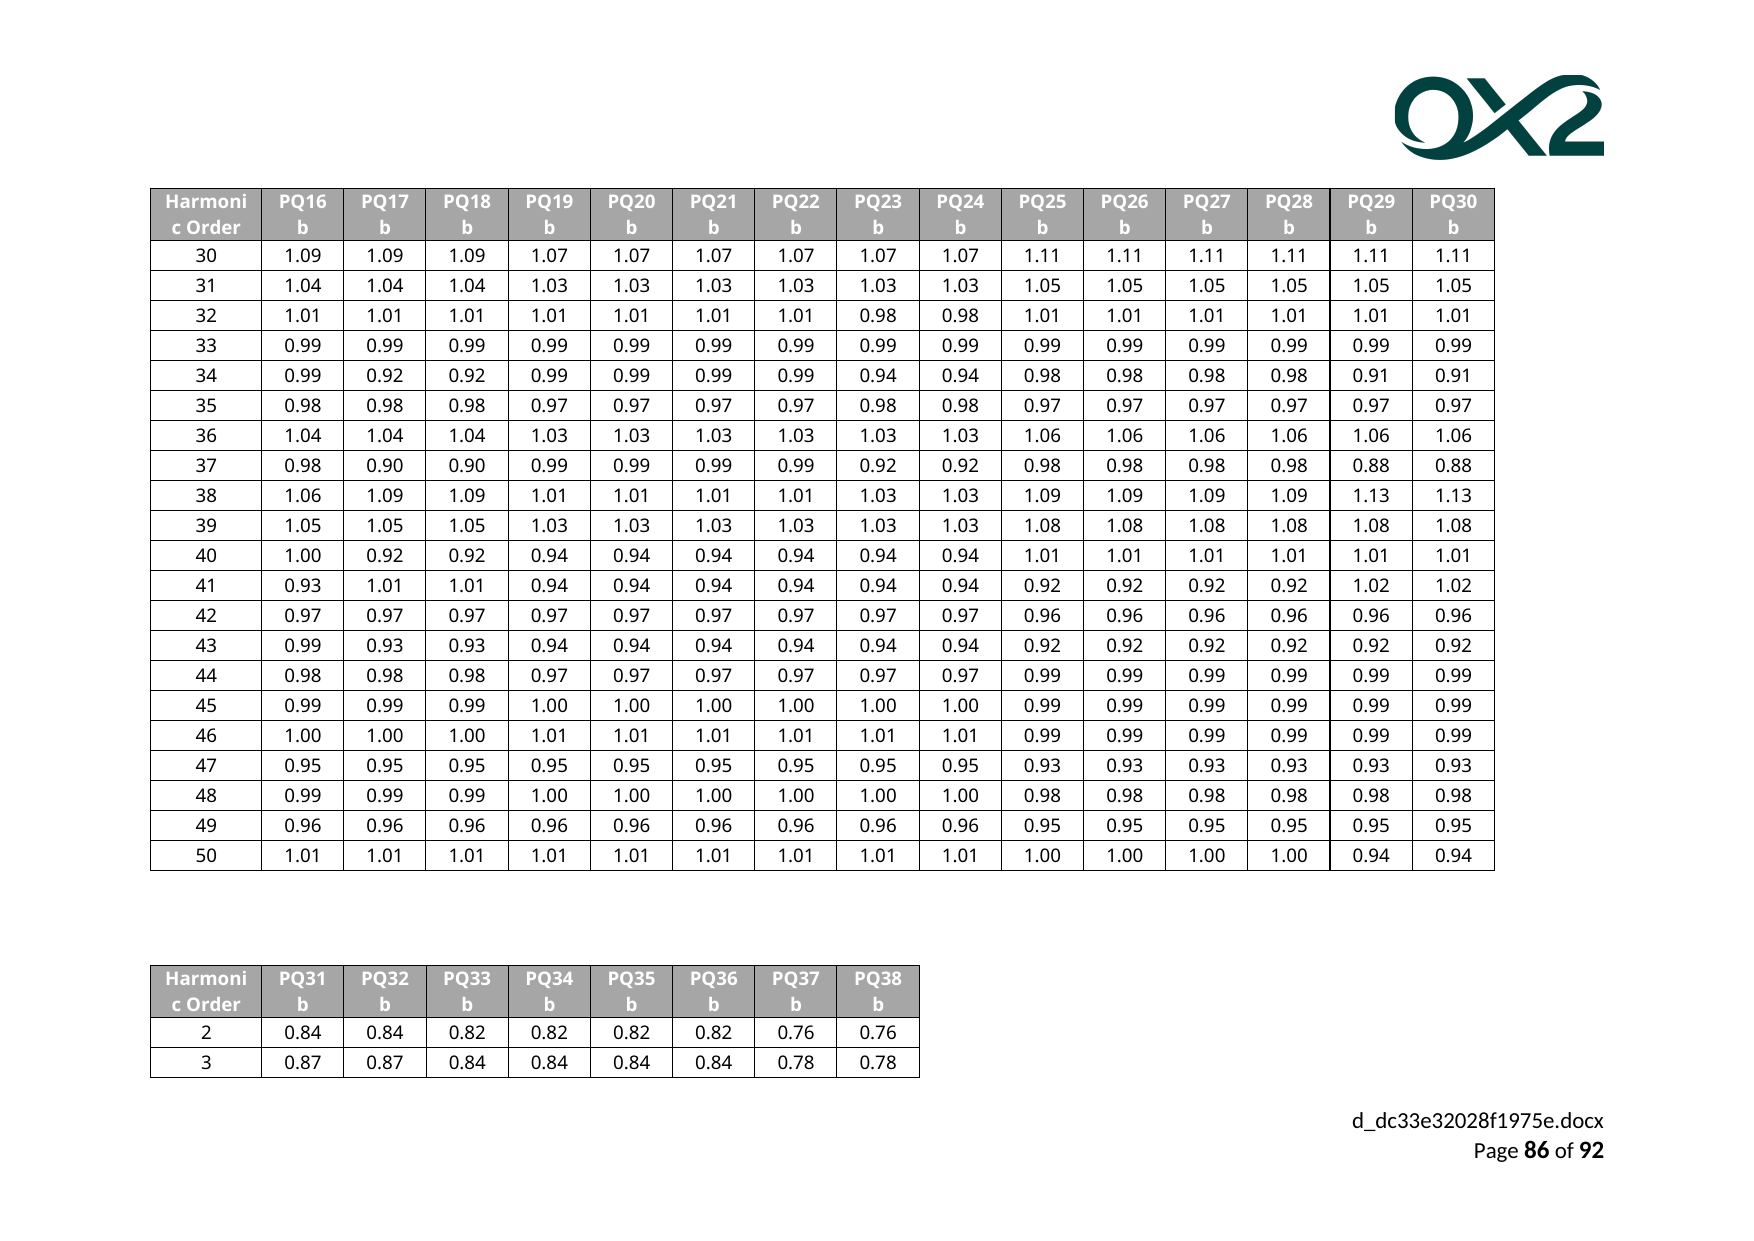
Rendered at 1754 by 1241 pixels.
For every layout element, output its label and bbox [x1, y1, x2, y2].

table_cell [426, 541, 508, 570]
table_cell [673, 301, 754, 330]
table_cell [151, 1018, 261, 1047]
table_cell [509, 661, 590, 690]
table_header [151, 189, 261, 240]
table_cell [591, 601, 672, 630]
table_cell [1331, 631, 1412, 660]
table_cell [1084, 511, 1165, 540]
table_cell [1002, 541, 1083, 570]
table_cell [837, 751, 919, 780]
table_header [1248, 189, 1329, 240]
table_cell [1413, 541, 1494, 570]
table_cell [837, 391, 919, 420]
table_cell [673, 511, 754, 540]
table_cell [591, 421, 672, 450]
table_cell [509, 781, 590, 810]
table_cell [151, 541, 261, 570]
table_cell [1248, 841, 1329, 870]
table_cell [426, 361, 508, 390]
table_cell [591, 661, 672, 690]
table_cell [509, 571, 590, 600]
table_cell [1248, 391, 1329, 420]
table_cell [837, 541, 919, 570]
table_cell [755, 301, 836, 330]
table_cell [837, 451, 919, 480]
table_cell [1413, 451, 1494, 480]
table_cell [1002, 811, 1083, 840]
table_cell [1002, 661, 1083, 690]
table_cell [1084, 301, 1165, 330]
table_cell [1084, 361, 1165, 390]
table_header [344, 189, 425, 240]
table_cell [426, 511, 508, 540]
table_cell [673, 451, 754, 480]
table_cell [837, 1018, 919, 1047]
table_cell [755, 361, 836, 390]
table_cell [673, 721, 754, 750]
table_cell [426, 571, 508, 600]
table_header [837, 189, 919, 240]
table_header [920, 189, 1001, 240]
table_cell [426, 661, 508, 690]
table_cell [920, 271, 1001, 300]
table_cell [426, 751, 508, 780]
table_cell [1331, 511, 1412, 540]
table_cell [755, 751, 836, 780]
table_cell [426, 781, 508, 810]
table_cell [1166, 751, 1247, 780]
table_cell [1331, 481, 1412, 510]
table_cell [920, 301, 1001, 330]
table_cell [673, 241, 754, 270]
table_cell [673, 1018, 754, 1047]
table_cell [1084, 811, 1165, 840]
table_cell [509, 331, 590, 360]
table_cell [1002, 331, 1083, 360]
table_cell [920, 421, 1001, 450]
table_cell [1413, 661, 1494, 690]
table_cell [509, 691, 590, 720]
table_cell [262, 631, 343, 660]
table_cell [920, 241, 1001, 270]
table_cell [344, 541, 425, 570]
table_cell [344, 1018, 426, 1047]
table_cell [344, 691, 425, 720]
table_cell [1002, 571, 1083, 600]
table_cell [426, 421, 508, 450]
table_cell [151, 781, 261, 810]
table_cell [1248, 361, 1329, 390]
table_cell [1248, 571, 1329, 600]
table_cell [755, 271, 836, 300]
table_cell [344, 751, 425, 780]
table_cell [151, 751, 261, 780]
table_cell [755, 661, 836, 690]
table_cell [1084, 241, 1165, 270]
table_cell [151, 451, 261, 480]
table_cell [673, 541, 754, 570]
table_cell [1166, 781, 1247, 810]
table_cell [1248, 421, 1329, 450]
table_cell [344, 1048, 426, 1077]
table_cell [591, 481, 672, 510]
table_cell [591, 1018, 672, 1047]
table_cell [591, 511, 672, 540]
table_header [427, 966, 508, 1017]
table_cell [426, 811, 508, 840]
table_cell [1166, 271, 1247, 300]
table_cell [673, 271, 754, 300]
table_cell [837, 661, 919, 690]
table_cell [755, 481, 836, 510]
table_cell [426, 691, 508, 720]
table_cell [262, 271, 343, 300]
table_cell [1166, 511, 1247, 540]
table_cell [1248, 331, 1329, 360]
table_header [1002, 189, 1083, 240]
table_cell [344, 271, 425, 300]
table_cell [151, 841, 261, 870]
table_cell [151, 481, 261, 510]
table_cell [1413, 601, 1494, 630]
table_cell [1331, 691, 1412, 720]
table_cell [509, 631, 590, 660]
picture [1394, 75, 1604, 160]
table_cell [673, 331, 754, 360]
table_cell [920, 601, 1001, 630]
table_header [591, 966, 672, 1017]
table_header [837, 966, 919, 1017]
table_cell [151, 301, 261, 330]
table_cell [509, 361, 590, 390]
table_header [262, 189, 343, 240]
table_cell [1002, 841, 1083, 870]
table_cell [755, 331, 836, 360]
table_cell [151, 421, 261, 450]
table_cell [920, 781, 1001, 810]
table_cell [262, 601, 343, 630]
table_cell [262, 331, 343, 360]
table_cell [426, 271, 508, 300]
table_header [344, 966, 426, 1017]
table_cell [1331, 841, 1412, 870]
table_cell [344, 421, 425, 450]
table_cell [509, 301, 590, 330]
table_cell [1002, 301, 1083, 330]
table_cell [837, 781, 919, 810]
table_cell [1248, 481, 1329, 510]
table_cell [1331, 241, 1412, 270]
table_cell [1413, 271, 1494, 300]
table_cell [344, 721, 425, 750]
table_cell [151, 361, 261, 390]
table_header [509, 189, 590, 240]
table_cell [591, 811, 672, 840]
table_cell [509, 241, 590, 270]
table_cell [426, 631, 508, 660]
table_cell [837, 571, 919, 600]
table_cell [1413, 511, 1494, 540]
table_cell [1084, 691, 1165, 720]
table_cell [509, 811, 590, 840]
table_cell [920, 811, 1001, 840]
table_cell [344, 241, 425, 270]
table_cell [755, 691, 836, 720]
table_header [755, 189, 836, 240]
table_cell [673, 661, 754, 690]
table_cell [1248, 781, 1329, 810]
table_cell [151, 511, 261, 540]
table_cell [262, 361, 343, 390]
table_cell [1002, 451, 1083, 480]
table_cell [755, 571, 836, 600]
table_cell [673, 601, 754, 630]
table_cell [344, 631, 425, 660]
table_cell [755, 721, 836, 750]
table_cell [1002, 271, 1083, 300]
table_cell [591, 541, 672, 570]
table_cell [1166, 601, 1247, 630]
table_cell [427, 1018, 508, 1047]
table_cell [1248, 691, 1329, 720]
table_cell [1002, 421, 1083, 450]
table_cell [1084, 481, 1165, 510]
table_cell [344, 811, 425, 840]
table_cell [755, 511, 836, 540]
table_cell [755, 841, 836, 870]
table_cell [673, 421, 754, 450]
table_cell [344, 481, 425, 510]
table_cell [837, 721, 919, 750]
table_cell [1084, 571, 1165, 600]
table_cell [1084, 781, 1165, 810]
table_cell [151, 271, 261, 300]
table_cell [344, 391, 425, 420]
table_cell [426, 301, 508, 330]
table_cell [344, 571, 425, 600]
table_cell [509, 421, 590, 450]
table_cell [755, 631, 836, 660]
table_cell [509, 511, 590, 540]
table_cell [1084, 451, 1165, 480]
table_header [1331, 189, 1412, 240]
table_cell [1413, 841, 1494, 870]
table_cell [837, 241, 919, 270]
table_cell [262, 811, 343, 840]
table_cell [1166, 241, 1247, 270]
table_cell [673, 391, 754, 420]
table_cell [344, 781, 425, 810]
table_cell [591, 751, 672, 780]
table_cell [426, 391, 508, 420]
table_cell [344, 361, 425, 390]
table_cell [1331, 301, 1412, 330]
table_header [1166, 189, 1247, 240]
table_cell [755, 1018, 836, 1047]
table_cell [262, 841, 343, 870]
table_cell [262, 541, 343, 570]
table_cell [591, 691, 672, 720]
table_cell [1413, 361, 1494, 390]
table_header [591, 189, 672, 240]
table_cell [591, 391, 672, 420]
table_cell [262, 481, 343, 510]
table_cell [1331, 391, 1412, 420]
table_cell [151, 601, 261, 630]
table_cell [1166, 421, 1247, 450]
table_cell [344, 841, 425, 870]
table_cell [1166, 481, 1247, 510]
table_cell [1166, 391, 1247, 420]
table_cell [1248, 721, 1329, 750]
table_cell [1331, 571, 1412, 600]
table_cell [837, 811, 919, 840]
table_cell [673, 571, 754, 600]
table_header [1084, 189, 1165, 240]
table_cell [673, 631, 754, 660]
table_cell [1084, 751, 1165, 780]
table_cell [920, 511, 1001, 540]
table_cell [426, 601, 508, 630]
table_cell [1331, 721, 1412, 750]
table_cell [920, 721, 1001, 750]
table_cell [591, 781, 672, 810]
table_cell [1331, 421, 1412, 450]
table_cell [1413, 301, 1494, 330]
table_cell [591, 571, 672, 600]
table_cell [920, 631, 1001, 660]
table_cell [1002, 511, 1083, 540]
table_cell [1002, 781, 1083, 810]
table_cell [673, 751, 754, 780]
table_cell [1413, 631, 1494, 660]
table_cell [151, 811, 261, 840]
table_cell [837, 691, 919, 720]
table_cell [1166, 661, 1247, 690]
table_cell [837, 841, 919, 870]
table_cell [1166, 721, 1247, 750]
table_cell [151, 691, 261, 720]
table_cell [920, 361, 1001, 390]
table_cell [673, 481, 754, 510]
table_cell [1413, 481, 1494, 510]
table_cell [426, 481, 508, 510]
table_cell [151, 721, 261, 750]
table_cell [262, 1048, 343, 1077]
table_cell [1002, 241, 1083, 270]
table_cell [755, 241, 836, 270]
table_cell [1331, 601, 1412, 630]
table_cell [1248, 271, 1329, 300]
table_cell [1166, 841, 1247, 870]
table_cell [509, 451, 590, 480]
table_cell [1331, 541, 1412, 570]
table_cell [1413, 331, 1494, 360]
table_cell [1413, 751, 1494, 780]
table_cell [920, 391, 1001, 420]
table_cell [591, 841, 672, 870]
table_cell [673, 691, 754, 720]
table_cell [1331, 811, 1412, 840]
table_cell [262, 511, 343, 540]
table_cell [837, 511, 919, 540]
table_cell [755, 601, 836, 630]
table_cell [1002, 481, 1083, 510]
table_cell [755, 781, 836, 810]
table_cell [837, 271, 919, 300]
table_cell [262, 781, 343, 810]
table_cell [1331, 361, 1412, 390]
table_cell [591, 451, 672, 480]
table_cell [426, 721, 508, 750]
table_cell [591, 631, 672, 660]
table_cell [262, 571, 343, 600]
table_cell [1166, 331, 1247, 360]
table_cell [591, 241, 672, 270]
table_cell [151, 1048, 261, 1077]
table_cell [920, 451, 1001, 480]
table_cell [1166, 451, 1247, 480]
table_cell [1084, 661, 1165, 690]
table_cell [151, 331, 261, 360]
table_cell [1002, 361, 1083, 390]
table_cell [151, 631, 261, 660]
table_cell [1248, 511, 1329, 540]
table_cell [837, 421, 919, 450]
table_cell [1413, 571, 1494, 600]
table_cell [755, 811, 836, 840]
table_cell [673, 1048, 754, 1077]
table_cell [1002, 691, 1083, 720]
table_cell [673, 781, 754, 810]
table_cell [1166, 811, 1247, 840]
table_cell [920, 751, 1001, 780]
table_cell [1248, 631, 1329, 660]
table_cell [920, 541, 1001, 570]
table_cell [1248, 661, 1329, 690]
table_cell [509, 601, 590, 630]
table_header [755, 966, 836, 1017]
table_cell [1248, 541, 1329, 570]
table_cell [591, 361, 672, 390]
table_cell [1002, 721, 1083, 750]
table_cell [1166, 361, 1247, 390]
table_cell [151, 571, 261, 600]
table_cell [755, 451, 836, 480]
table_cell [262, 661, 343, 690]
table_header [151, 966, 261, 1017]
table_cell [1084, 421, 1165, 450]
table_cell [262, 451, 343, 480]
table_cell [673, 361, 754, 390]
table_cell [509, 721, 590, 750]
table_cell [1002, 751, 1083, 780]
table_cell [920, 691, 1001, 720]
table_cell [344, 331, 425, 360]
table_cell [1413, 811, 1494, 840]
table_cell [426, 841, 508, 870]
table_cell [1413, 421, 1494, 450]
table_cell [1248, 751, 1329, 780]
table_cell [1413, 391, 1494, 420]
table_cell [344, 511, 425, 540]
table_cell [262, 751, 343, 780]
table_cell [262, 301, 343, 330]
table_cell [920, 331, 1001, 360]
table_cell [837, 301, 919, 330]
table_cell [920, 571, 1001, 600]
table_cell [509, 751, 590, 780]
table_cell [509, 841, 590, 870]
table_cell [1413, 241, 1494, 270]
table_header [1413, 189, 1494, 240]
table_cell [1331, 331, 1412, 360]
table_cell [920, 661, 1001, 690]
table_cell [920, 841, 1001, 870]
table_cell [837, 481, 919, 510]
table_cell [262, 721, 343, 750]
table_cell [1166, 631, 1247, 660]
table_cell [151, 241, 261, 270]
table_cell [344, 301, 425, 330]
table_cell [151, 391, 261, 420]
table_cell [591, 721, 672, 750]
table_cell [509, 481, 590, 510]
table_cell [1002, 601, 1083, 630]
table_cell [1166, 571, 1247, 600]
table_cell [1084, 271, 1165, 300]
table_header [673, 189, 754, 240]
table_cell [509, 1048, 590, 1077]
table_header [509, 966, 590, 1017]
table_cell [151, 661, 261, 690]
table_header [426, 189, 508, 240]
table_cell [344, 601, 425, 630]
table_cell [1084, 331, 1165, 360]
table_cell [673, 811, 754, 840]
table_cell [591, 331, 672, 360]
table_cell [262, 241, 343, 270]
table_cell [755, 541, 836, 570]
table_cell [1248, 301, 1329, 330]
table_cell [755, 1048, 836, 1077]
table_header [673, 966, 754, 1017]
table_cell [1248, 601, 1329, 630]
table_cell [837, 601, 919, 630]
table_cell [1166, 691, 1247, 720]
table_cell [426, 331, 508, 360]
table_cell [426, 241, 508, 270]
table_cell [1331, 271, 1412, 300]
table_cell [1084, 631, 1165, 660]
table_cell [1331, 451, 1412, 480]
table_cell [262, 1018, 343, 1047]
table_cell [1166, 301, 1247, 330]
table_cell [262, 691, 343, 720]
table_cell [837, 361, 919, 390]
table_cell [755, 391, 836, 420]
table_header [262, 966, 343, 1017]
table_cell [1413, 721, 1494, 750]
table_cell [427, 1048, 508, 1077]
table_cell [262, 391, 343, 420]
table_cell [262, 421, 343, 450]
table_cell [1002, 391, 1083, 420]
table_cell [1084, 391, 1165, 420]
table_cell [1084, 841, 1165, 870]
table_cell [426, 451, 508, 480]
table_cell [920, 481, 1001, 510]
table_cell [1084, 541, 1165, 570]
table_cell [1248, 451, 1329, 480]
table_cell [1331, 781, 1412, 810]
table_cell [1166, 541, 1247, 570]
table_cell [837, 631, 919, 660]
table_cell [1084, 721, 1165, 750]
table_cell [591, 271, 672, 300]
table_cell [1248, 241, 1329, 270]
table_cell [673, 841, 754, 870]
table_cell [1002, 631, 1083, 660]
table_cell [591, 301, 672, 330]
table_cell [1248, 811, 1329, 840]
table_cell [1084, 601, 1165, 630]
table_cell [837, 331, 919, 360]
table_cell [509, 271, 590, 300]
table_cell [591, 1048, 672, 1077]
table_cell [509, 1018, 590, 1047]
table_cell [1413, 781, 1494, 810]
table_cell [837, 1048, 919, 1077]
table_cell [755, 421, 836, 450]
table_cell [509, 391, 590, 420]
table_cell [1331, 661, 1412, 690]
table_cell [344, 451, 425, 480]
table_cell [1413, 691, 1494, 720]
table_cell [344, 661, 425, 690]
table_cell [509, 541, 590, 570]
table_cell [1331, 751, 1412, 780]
